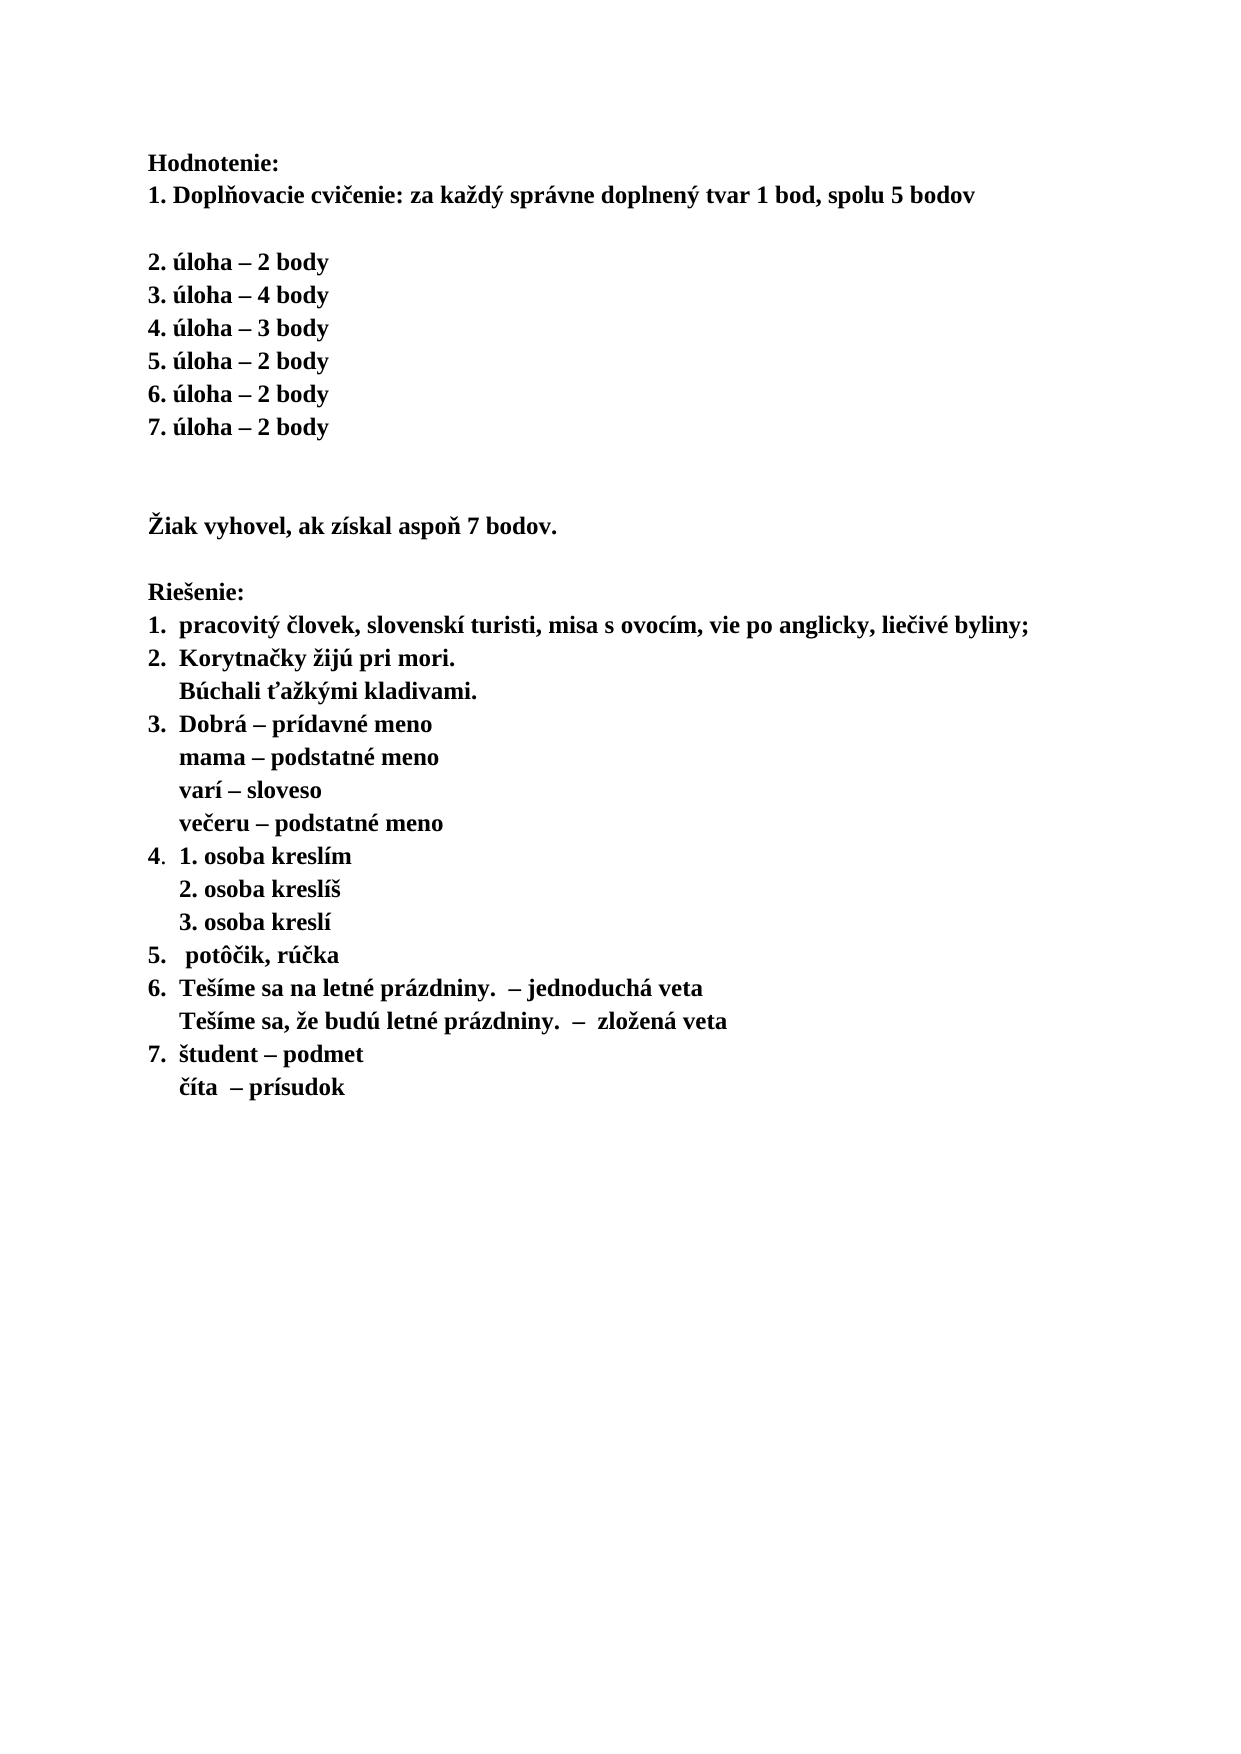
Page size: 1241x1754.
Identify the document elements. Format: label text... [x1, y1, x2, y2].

text 2. úloha – 2 body [148, 247, 1093, 275]
text Riešenie: [148, 577, 1093, 606]
text varí – sloveso [148, 775, 1093, 804]
text 5. potôčik, rúčka [148, 940, 1093, 969]
text Žiak vyhovel, ak získal aspoň 7 bodov. [148, 511, 1093, 539]
text večeru – podstatné meno [148, 808, 1093, 837]
text 1. pracovitý človek, slovenskí turisti, misa s ovocím, vie po anglicky, liečivé byliny; [148, 610, 1093, 639]
text 7. úloha – 2 body [148, 412, 1093, 441]
text Búchali ťažkými kladivami. [148, 676, 1093, 705]
text 6. úloha – 2 body [148, 379, 1093, 407]
text 6. Tešíme sa na letné prázdniny. – jednoduchá veta [148, 973, 1093, 1002]
text 4. 1. osoba kreslím [148, 841, 1093, 870]
text 3. osoba kreslí [148, 907, 1093, 936]
text 2. osoba kreslíš [148, 874, 1093, 903]
text 2. Korytnačky žijú pri mori. [148, 643, 1093, 672]
text 3. Dobrá – prídavné meno [148, 709, 1093, 738]
text 3. úloha – 4 body [148, 280, 1093, 308]
text číta – prísudok [148, 1072, 1093, 1101]
text 1. Doplňovacie cvičenie: za každý správne doplnený tvar 1 bod, spolu 5 bodov [148, 181, 1093, 209]
text Hodnotenie: [148, 148, 1093, 176]
text 5. úloha – 2 body [148, 346, 1093, 374]
text 4. úloha – 3 body [148, 313, 1093, 341]
text mama – podstatné meno [148, 742, 1093, 771]
text 7. študent – podmet [148, 1039, 1093, 1068]
text Tešíme sa, že budú letné prázdniny. – zložená veta [148, 1006, 1093, 1035]
